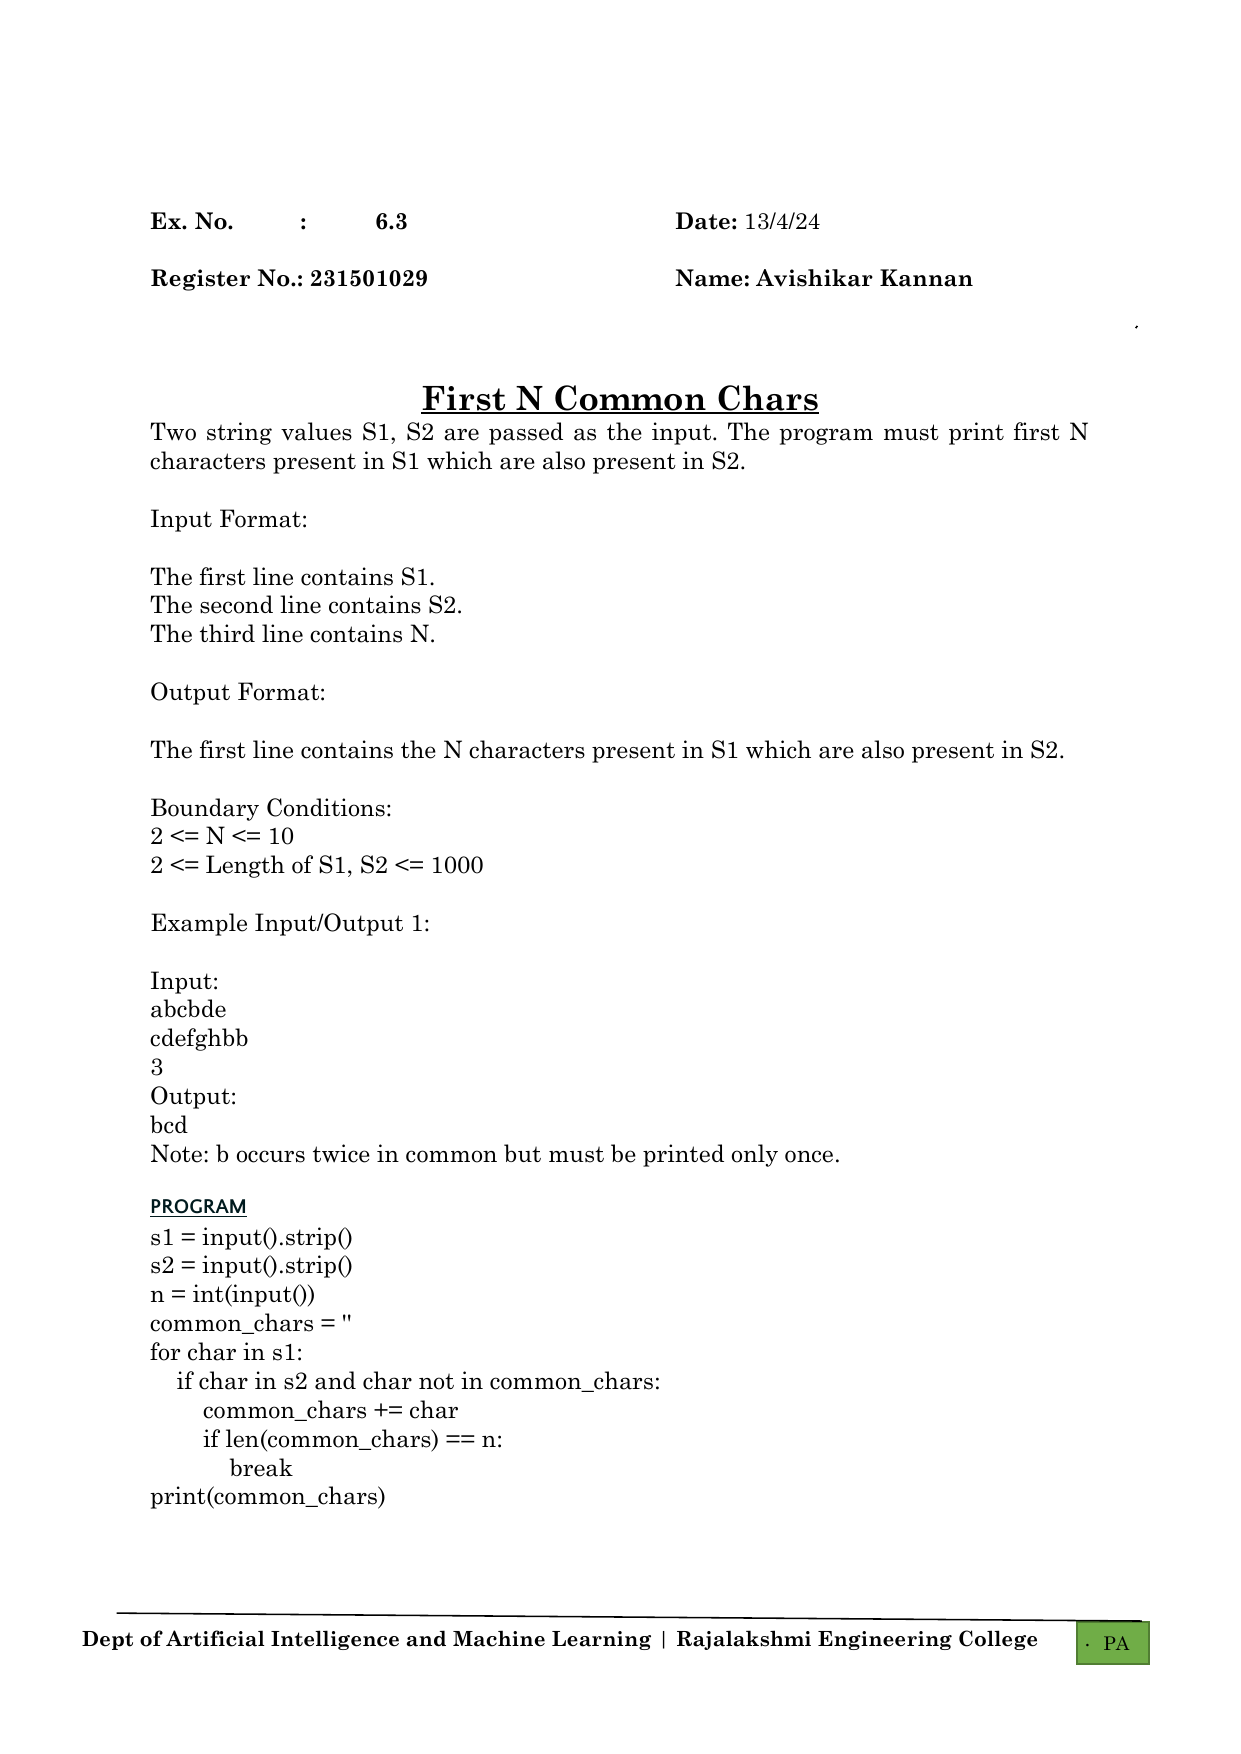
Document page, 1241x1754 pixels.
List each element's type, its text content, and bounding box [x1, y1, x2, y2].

text The first line contains S1. [150, 561, 1090, 590]
text s2 = input().strip() [150, 1250, 1090, 1279]
text abcbde [150, 994, 1090, 1023]
text common_chars = '' [150, 1308, 1090, 1337]
text Input Format: [150, 504, 1090, 533]
text Note: b occurs twice in common but must be printed only once. [150, 1138, 1090, 1167]
text Register No.: 231501029 Name: Avishikar Kannan [150, 263, 1090, 291]
text if len(common_chars) == n: [150, 1423, 1090, 1452]
text Example Input/Output 1: [150, 908, 1090, 937]
text print(common_chars) [150, 1481, 1090, 1510]
text 2 <= N <= 10 [150, 821, 1090, 850]
text bcd [150, 1110, 1090, 1138]
text PROGRAM [150, 1196, 1090, 1219]
text s1 = input().strip() [150, 1221, 1090, 1250]
text Ex. No. : 6.3 Date: 13/4/24 [150, 207, 1090, 234]
text Input: [150, 965, 1090, 994]
text cdefghbb [150, 1023, 1090, 1052]
text First N Common Chars [150, 377, 1090, 417]
text The second line contains S2. [150, 590, 1090, 619]
text Output: [150, 1081, 1090, 1110]
text common_chars += char [150, 1394, 1090, 1423]
text for char in s1: [150, 1337, 1090, 1366]
text 2 <= Length of S1, S2 <= 1000 [150, 850, 1090, 879]
text 3 [150, 1052, 1090, 1081]
text Two string values S1, S2 are passed as the input. The program must print first N characters present in S1 which are also present in S2. [150, 417, 1090, 475]
text The first line contains the N characters present in S1 which are also present in S2. [150, 734, 1090, 763]
text Boundary Conditions: [150, 792, 1090, 821]
text n = int(input()) [150, 1279, 1090, 1308]
text if char in s2 and char not in common_chars: [150, 1366, 1090, 1394]
text break [150, 1452, 1090, 1481]
text Output Format: [150, 677, 1090, 706]
text The third line contains N. [150, 619, 1090, 648]
